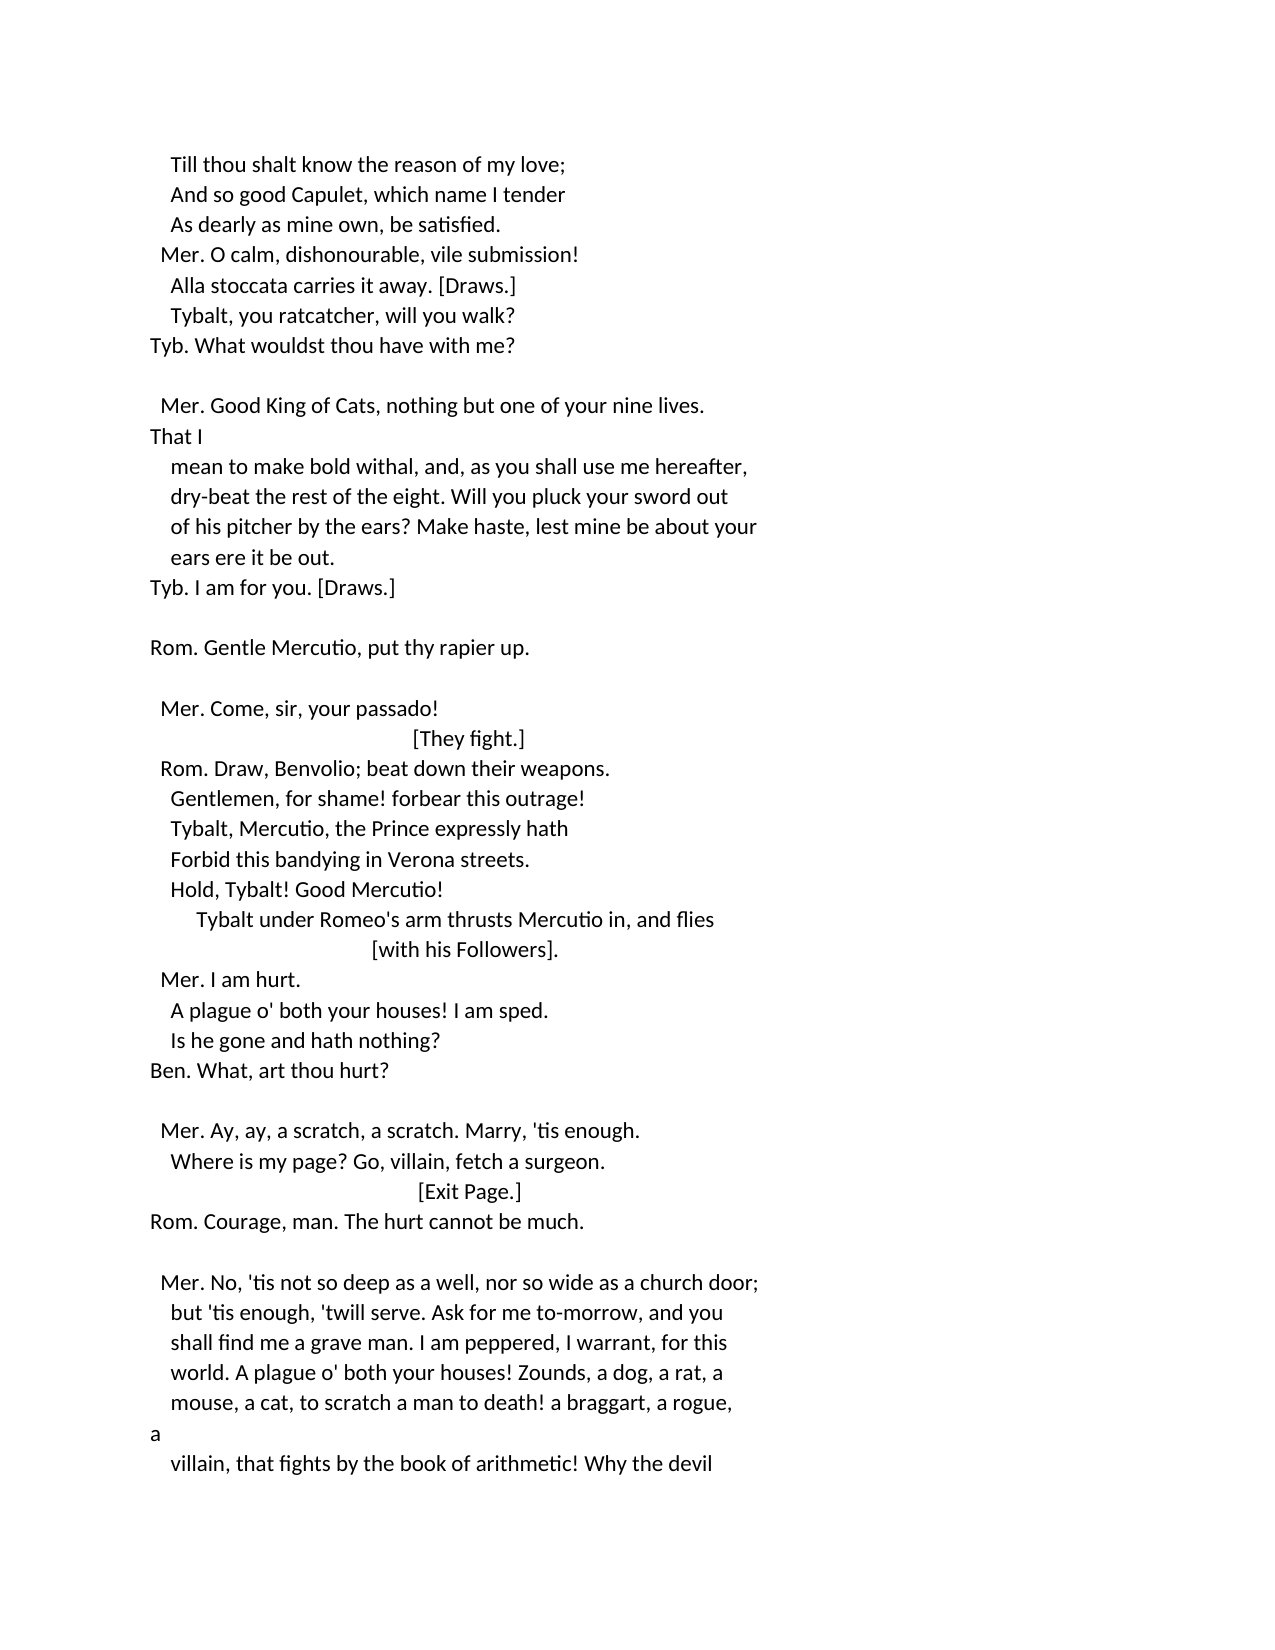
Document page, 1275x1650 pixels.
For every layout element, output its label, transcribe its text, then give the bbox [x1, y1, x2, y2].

text Tybalt, Mercutio, the Prince expressly hath [150, 814, 1125, 843]
text And so good Capulet, which name I tender [150, 180, 1125, 208]
text of his pitcher by the ears? Make haste, lest mine be about your [150, 512, 1125, 541]
text Forbid this bandying in Verona streets. [150, 845, 1125, 873]
text Tyb. I am for you. [Draws.] [150, 573, 1125, 601]
text A plague o' both your houses! I am sped. [150, 996, 1125, 1024]
text Tybalt under Romeo's arm thrusts Mercutio in, and flies [150, 905, 1125, 933]
text Rom. Draw, Benvolio; beat down their weapons. [150, 754, 1125, 782]
text Where is my page? Go, villain, fetch a surgeon. [150, 1147, 1125, 1175]
text mean to make bold withal, and, as you shall use me hereafter, [150, 452, 1125, 480]
text Rom. Gentle Mercutio, put thy rapier up. [150, 633, 1125, 661]
text As dearly as mine own, be satisfied. [150, 210, 1125, 238]
text Hold, Tybalt! Good Mercutio! [150, 875, 1125, 903]
text Alla stoccata carries it away. [Draws.] [150, 271, 1125, 299]
text Gentlemen, for shame! forbear this outrage! [150, 784, 1125, 812]
text Mer. I am hurt. [150, 966, 1125, 994]
text Mer. O calm, dishonourable, vile submission! [150, 241, 1125, 269]
text dry-beat the rest of the eight. Will you pluck your sword out [150, 482, 1125, 510]
text a [150, 1419, 1125, 1447]
text Ben. What, art thou hurt? [150, 1056, 1125, 1084]
text Rom. Courage, man. The hurt cannot be much. [150, 1207, 1125, 1235]
text mouse, a cat, to scratch a man to death! a braggart, a rogue, [150, 1388, 1125, 1417]
text shall find me a grave man. I am peppered, I warrant, for this [150, 1328, 1125, 1356]
text but 'tis enough, 'twill serve. Ask for me to-morrow, and you [150, 1298, 1125, 1326]
text [Exit Page.] [150, 1177, 1125, 1205]
text villain, that fights by the book of arithmetic! Why the devil [150, 1449, 1125, 1477]
text That I [150, 422, 1125, 450]
text ears ere it be out. [150, 543, 1125, 571]
text Tybalt, you ratcatcher, will you walk? [150, 301, 1125, 329]
text Till thou shalt know the reason of my love; [150, 150, 1125, 178]
text [with his Followers]. [150, 935, 1125, 963]
text Tyb. What wouldst thou have with me? [150, 331, 1125, 359]
text Mer. Come, sir, your passado! [150, 694, 1125, 722]
text Is he gone and hath nothing? [150, 1026, 1125, 1054]
text Mer. Ay, ay, a scratch, a scratch. Marry, 'tis enough. [150, 1117, 1125, 1145]
text [They fight.] [150, 724, 1125, 752]
text Mer. Good King of Cats, nothing but one of your nine lives. [150, 392, 1125, 420]
text world. A plague o' both your houses! Zounds, a dog, a rat, a [150, 1358, 1125, 1386]
text Mer. No, 'tis not so deep as a well, nor so wide as a church door; [150, 1268, 1125, 1296]
